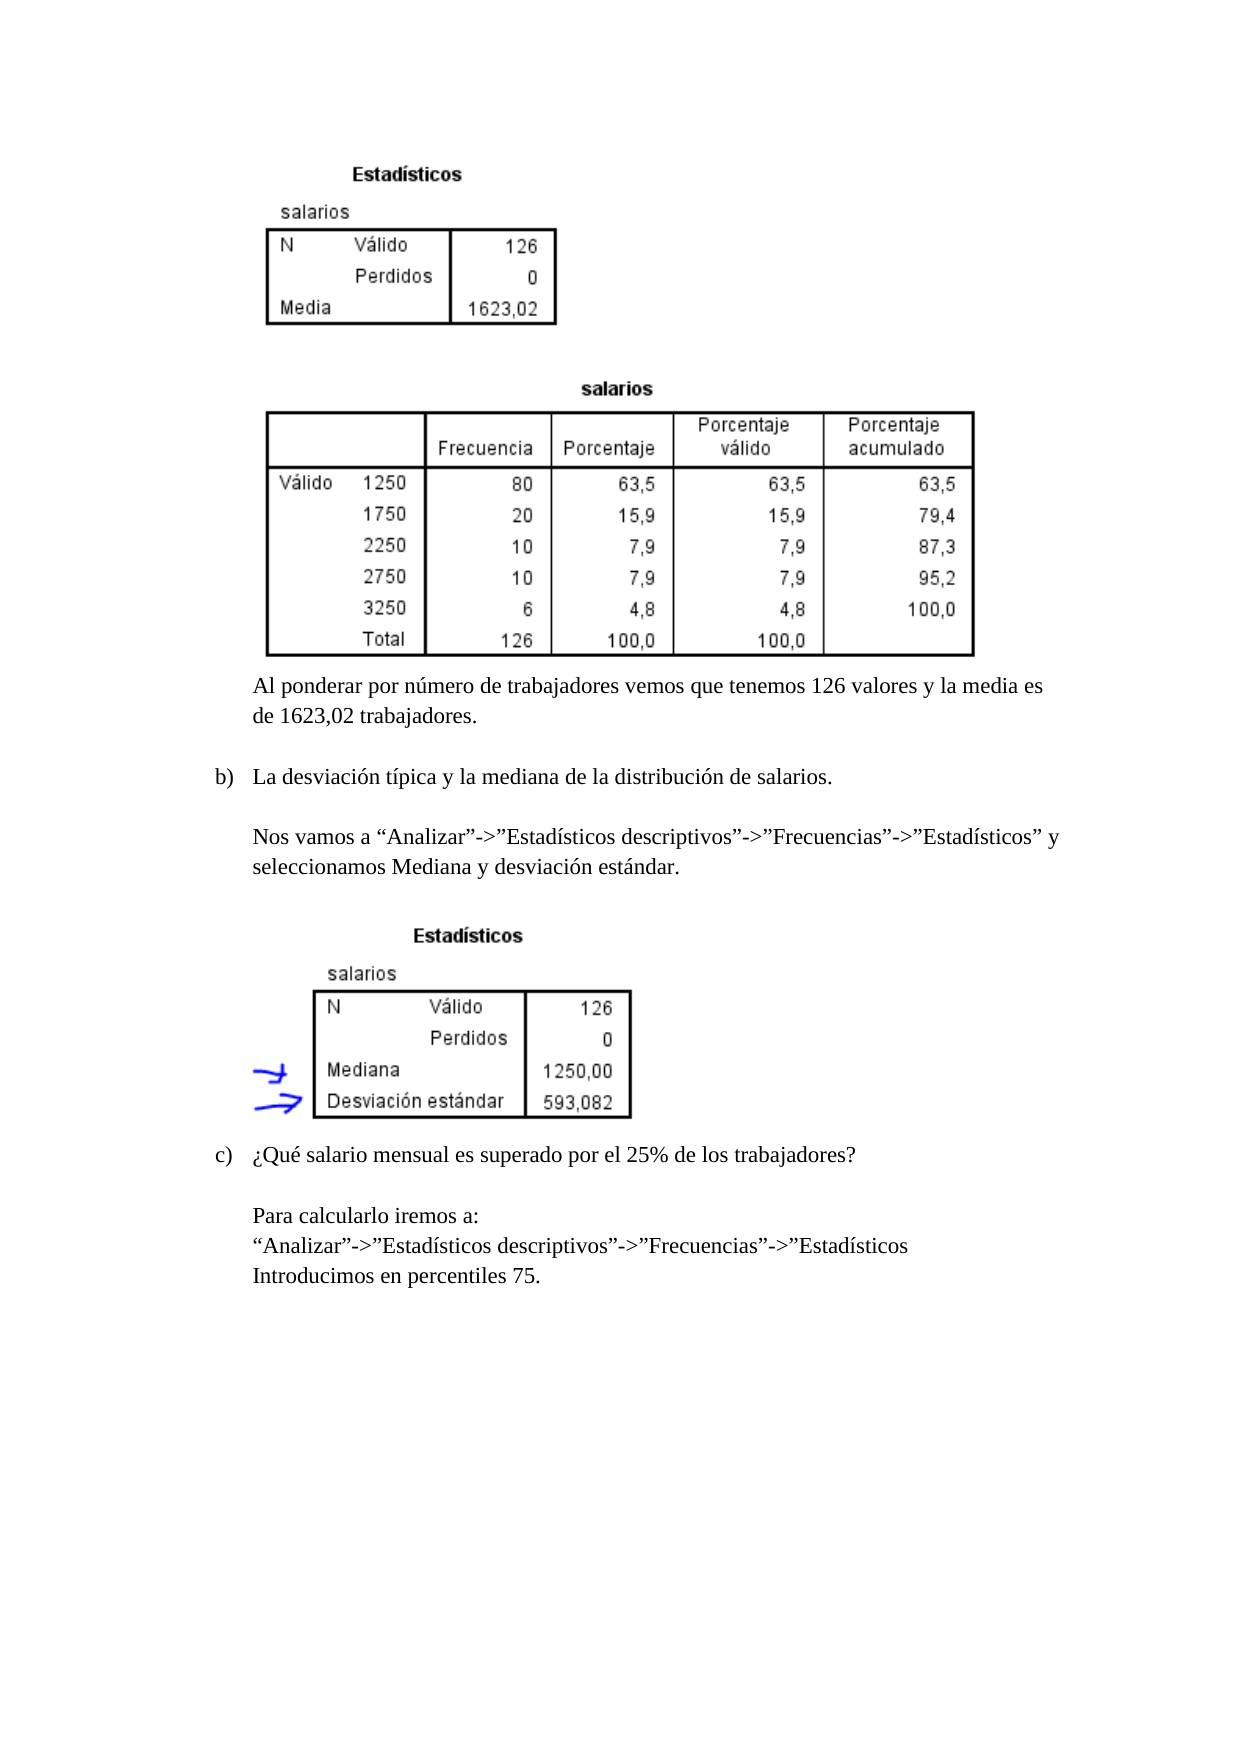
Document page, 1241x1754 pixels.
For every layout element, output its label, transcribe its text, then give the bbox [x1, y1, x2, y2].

list Para calcularlo iremos a: [252, 1202, 1063, 1228]
list “Analizar”->”Estadísticos descriptivos”->”Frecuencias”->”Estadísticos [252, 1232, 1063, 1258]
list Introducimos en percentiles 75. [252, 1262, 1063, 1289]
picture [252, 913, 665, 1138]
list ¿Qué salario mensual es superado por el 25% de los trabajadores? [215, 1141, 1063, 1168]
list Al ponderar por número de trabajadores vemos que tenemos 126 valores y la media es de 1623,02 trabajadores. [252, 672, 1063, 729]
picture [252, 147, 985, 668]
list Nos vamos a “Analizar”->”Estadísticos descriptivos”->”Frecuencias”->”Estadísticos” y seleccionamos Mediana y desviación estándar. [252, 823, 1063, 880]
list La desviación típica y la mediana de la distribución de salarios. [215, 763, 1063, 789]
